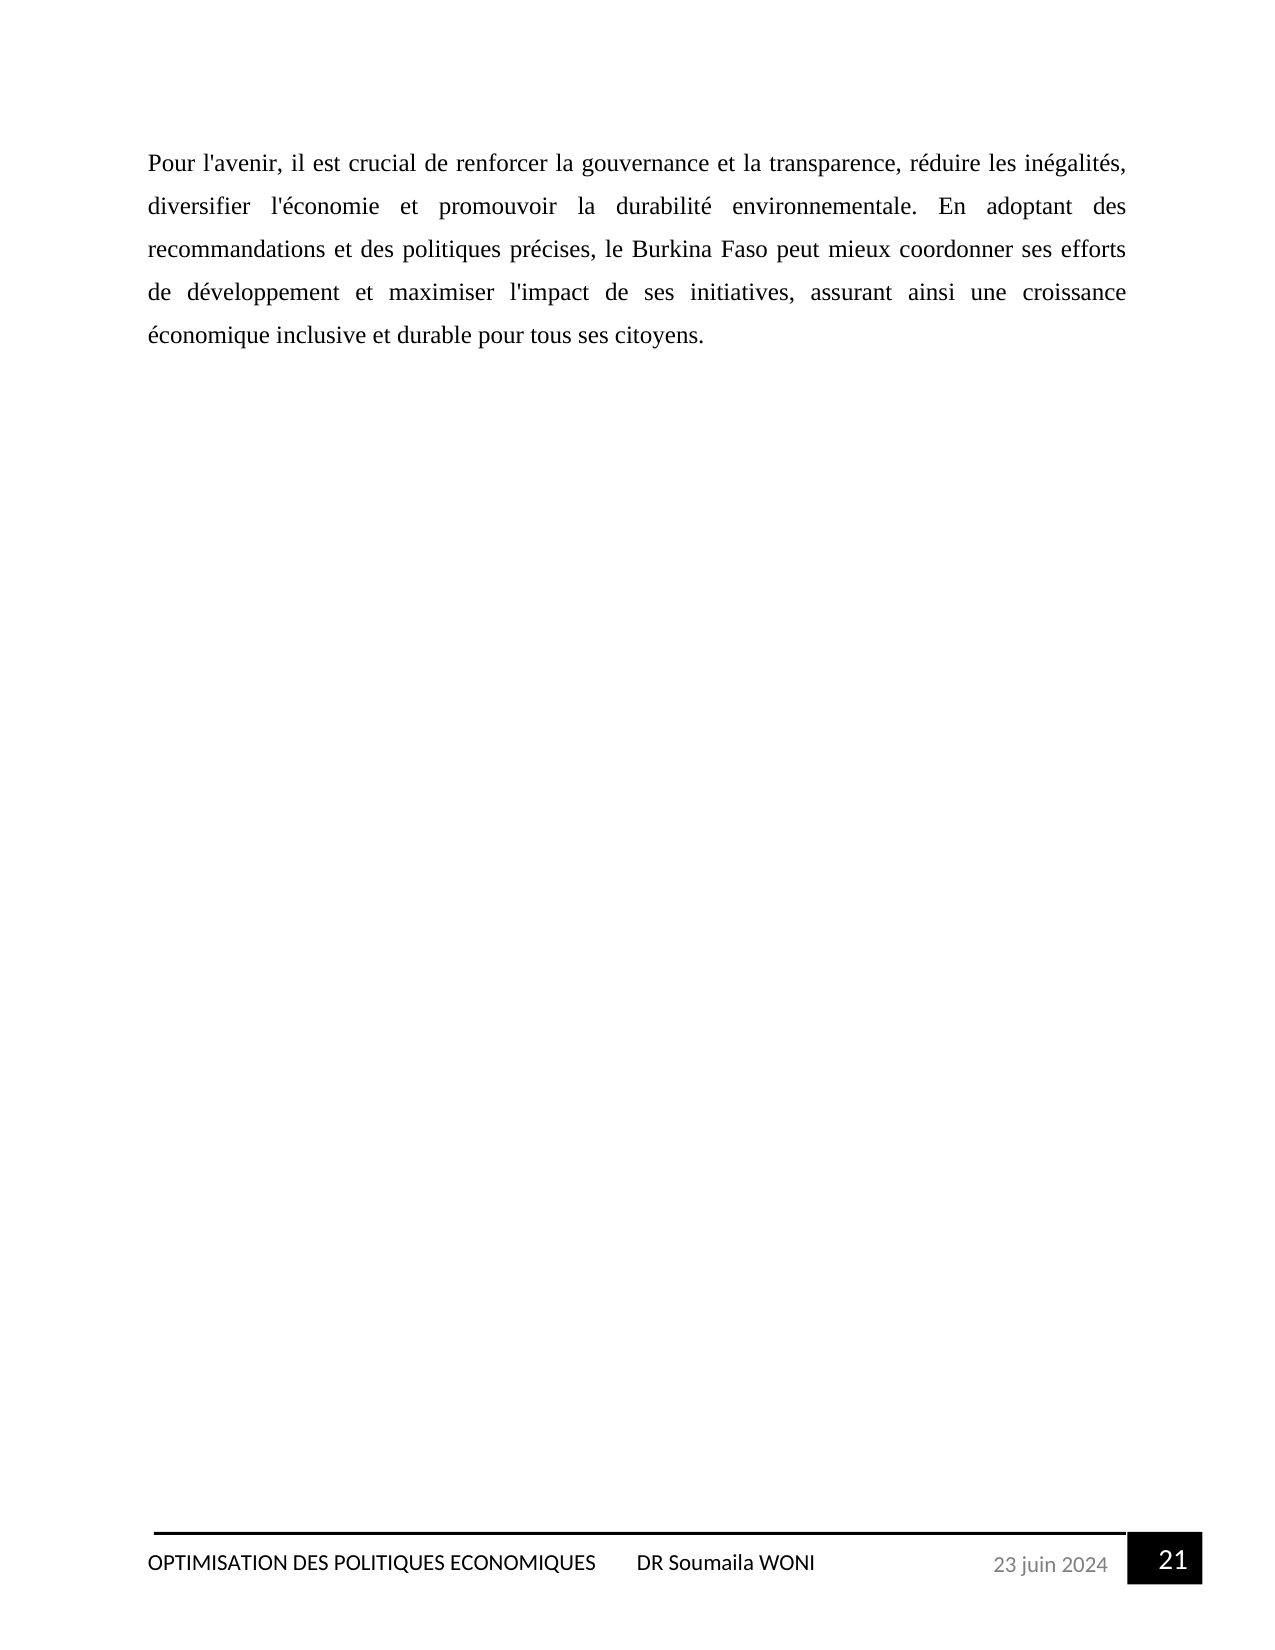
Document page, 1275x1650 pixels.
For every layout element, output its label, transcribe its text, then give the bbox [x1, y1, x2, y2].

text Pour l'avenir, il est crucial de renforcer la gouvernance et la transparence, réduire les inégalités, diversifier l'économie et promouvoir la durabilité environnementale. En adoptant des recommandations et des politiques précises, le Burkina Faso peut mieux coordonner ses efforts de développement et maximiser l'impact de ses initiatives, assurant ainsi une croissance économique inclusive et durable pour tous ses citoyens. [148, 148, 1127, 349]
